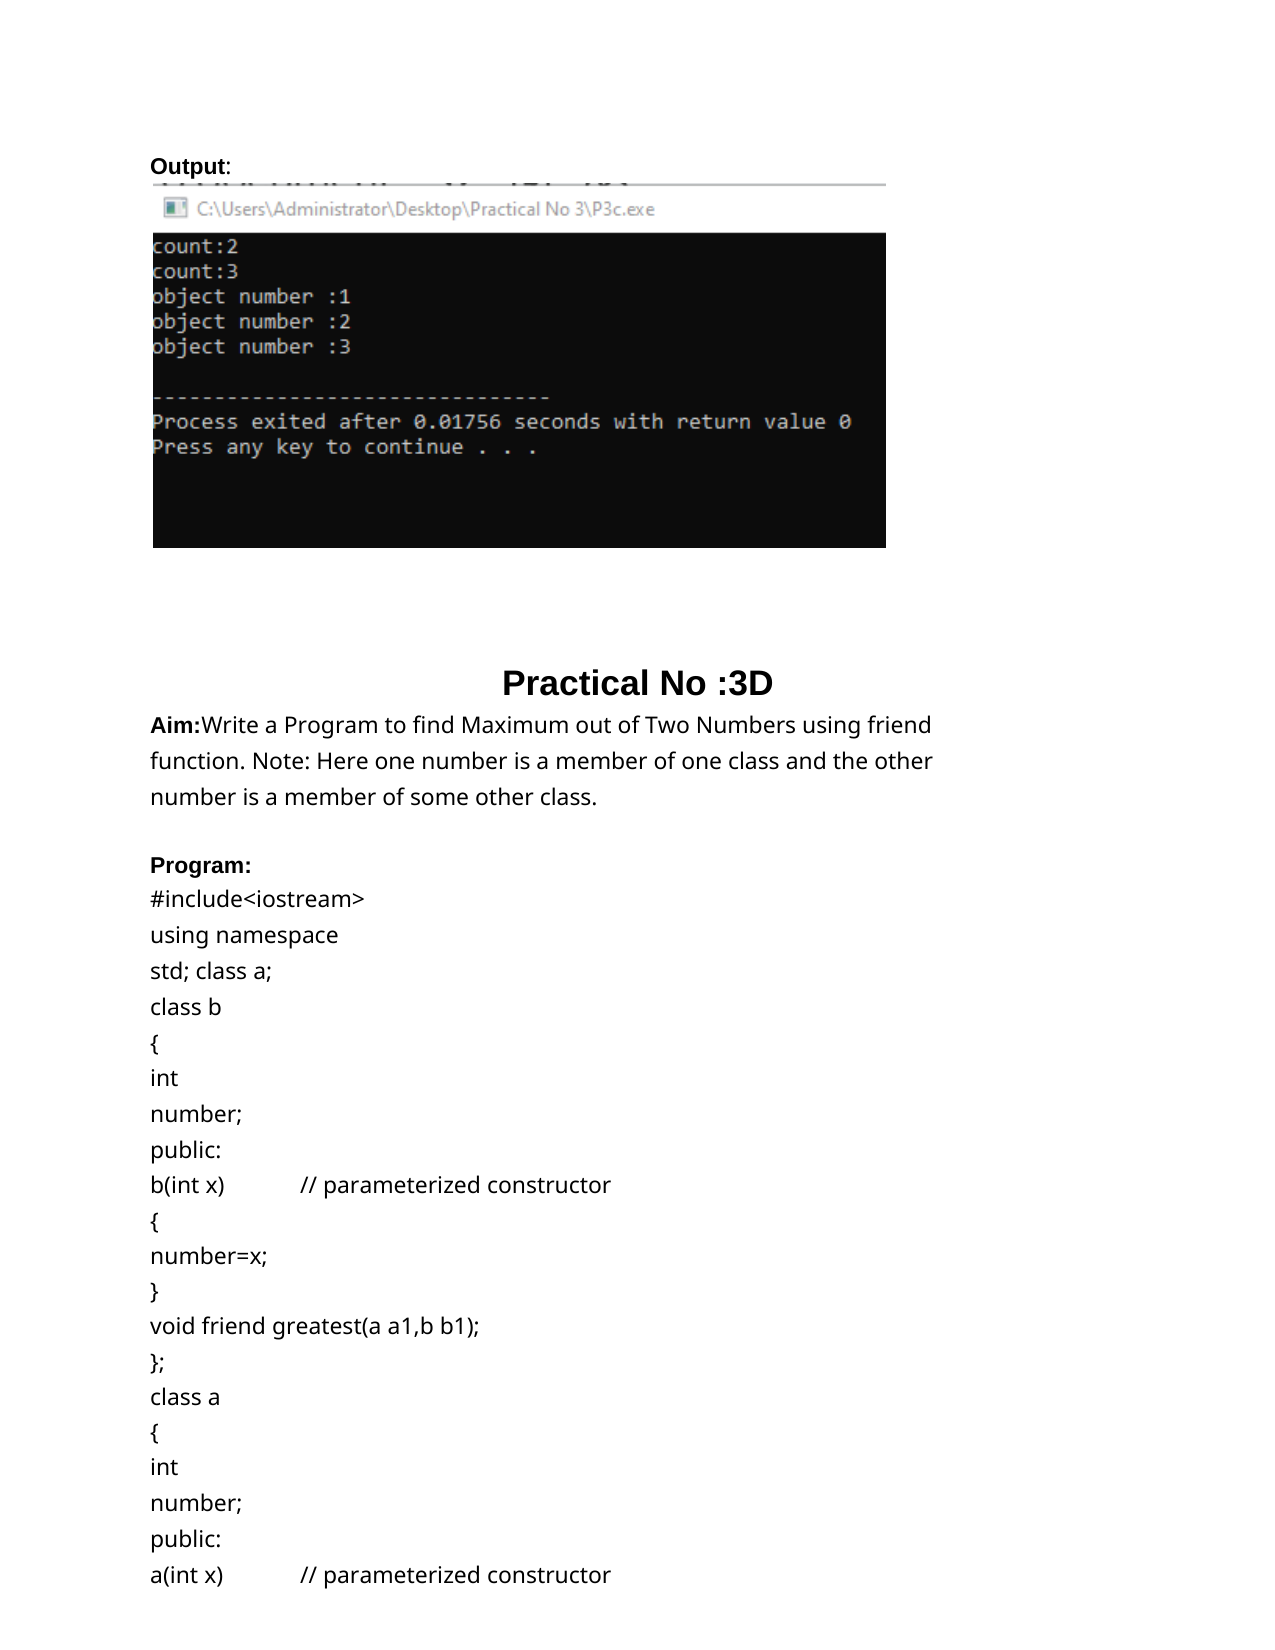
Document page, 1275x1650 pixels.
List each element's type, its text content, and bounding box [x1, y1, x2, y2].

text class b [150, 991, 1139, 1022]
text int number; public: [150, 1062, 266, 1165]
text class a [150, 1381, 1139, 1412]
text } [150, 1275, 1139, 1306]
text }; [150, 1346, 1139, 1377]
text a(int x) // parameterized constructor [150, 1559, 1139, 1590]
text void friend greatest(a a1,b b1); [150, 1310, 1139, 1342]
text Output: [150, 150, 1139, 181]
text int number; public: [150, 1451, 266, 1554]
picture [153, 183, 886, 548]
text Program: #include<iostream> using namespace std; class a; [150, 852, 373, 987]
text { [150, 1205, 1139, 1236]
text Aim:Write a Program to find Maximum out of Two Numbers using friend function. Note: Here one number is a member of one class and the other number is a member of some other class. [150, 709, 940, 812]
subtitle Practical No :3D [500, 662, 775, 703]
text { [150, 1026, 1139, 1058]
text { [150, 1416, 1139, 1447]
text b(int x) // parameterized constructor [150, 1169, 1139, 1201]
text number=x; [150, 1240, 1139, 1271]
